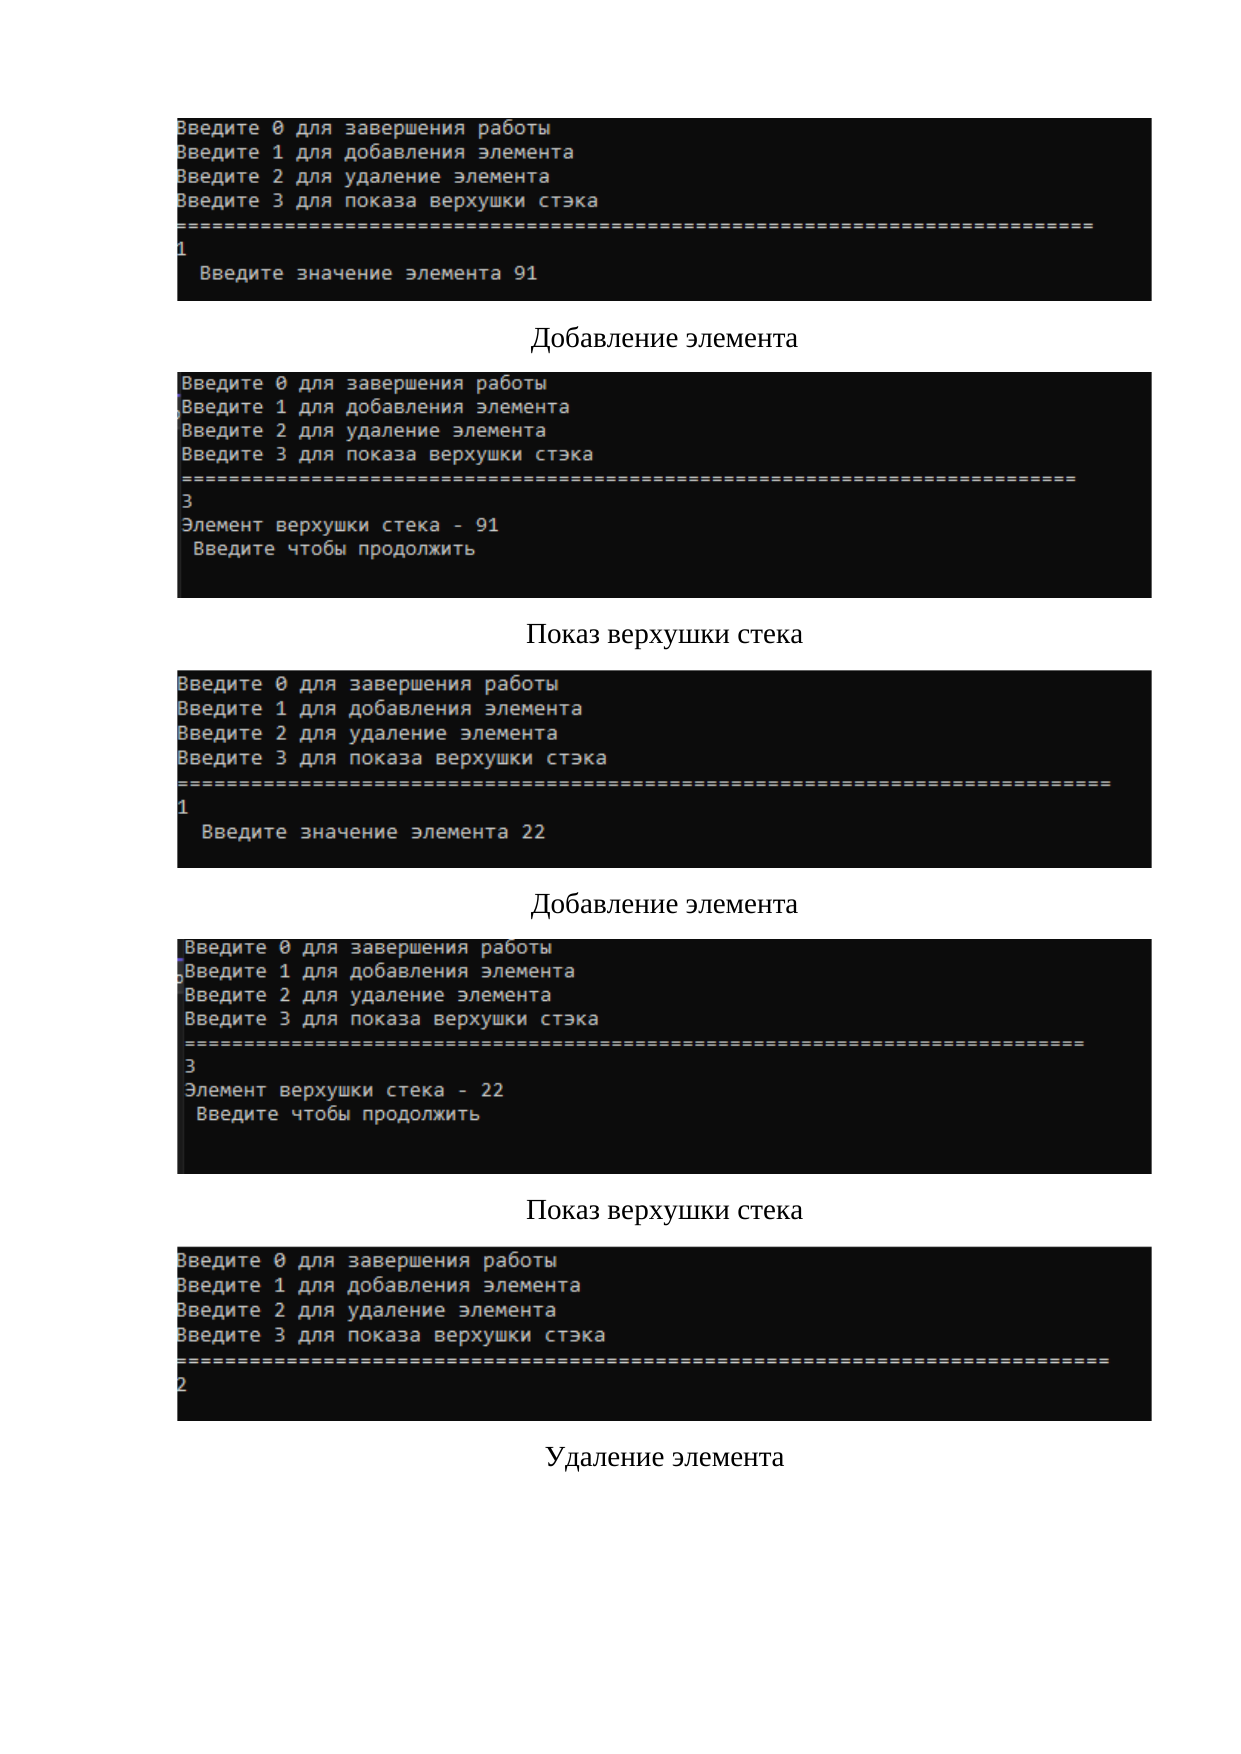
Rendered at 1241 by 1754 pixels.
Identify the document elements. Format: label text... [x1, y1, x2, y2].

text Показ верхушки стека [177, 617, 1152, 650]
text Удаление элемента [177, 1439, 1152, 1473]
text Показ верхушки стека [177, 1192, 1152, 1226]
picture [177, 669, 1152, 868]
picture [177, 118, 1152, 301]
text Добавление элемента [177, 887, 1152, 920]
picture [177, 372, 1152, 598]
picture [177, 939, 1152, 1174]
text Добавление элемента [177, 320, 1152, 353]
picture [177, 1245, 1152, 1421]
